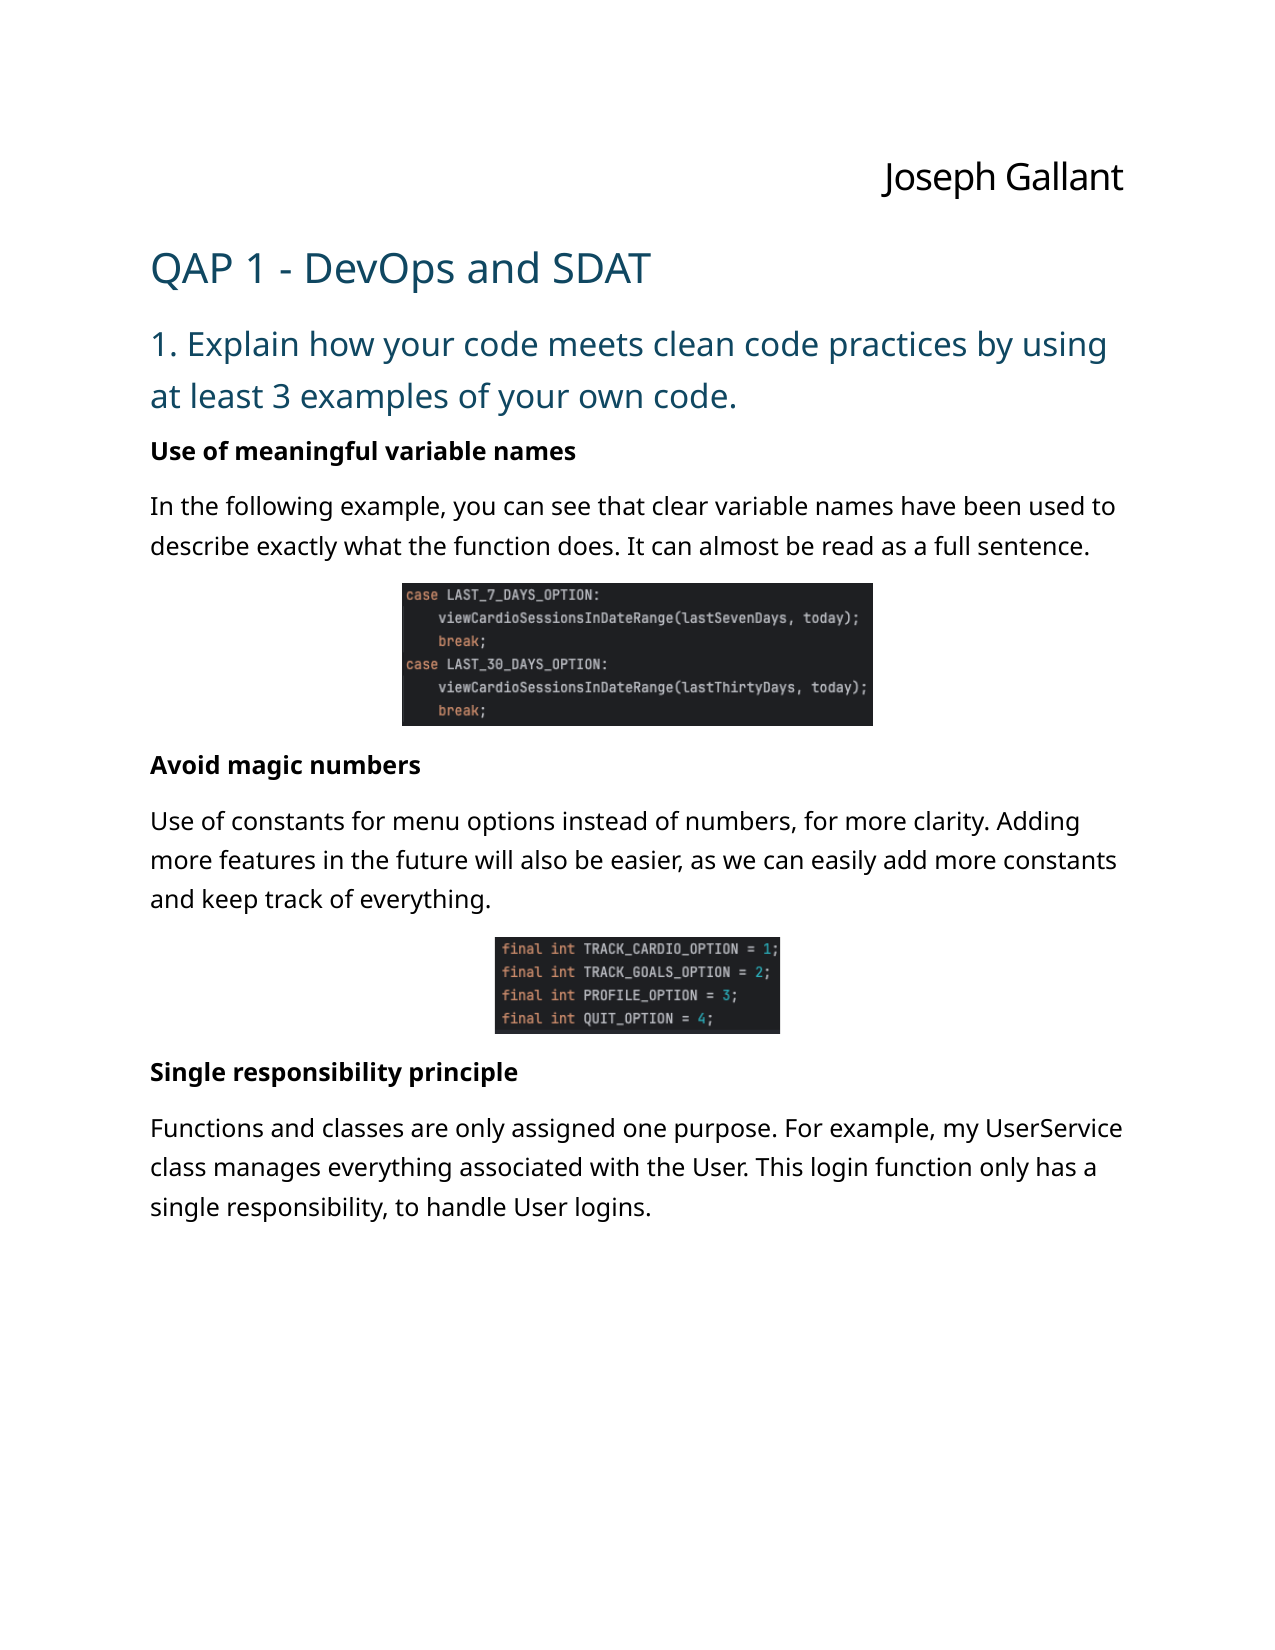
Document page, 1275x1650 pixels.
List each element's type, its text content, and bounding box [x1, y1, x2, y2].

text Use of meaningful variable names [150, 433, 1125, 467]
text Functions and classes are only assigned one purpose. For example, my UserService class manages everything associated with the User. This login function only has a single responsibility, to handle User logins. [150, 1111, 1125, 1223]
picture [494, 937, 781, 1034]
picture [402, 583, 873, 726]
title Joseph Gallant [150, 150, 1125, 201]
text Use of constants for menu options instead of numbers, for more clarity. Adding more features in the future will also be easier, as we can easily add more constants and keep track of everything. [150, 803, 1125, 916]
text In the following example, you can see that clear variable names have been used to describe exactly what the function does. It can almost be read as a full sentence. [150, 489, 1125, 562]
subtitle QAP 1 - DevOps and SDAT [150, 238, 1125, 295]
text Avoid magic numbers [150, 747, 1125, 781]
text Single responsibility principle [150, 1055, 1125, 1089]
subtitle 1. Explain how your code meets clean code practices by using at least 3 examples of your own code. [150, 320, 1125, 418]
